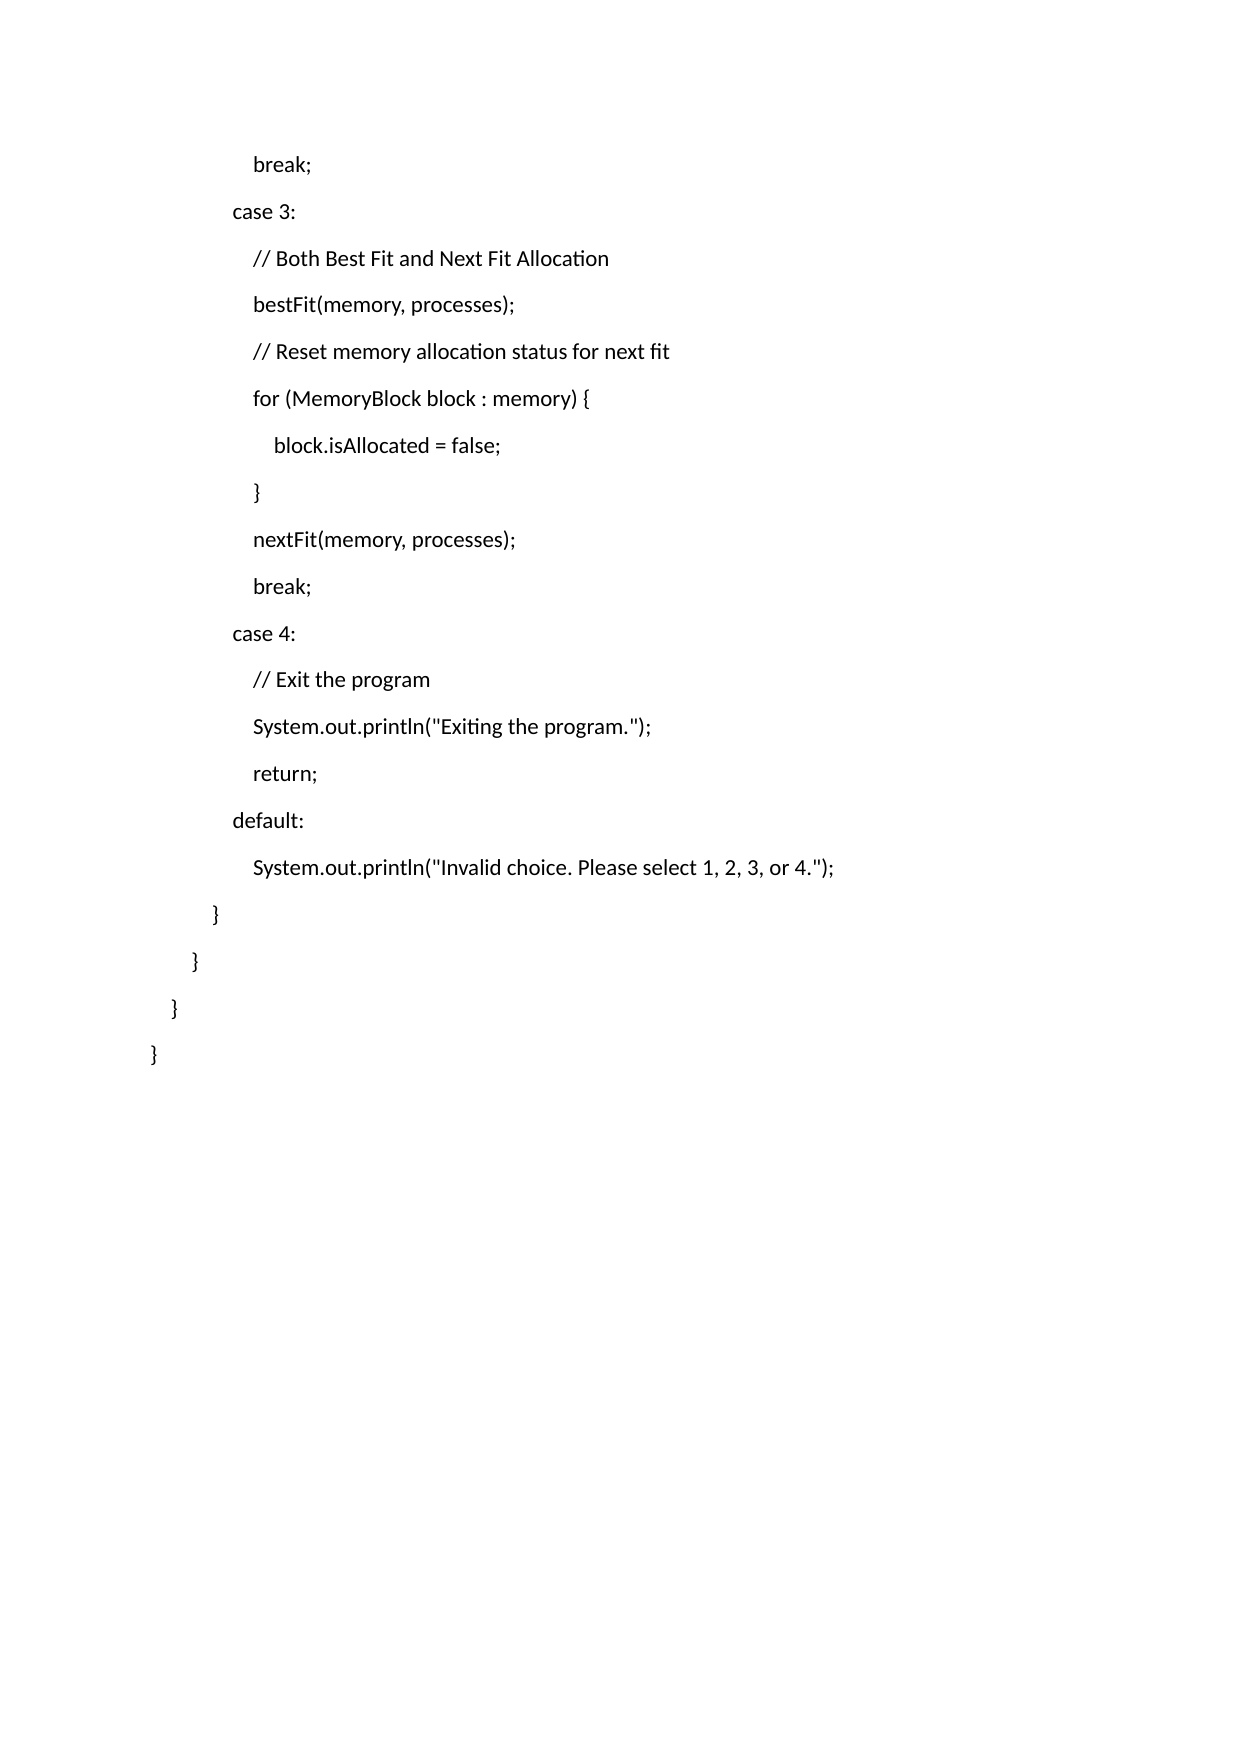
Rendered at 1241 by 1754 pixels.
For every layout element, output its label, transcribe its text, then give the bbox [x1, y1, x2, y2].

text case 3: [150, 197, 1090, 225]
text } [150, 478, 1090, 506]
text block.isAllocated = false; [150, 431, 1090, 459]
text } [150, 900, 1090, 928]
text break; [150, 150, 1090, 178]
text break; [150, 572, 1090, 600]
text // Both Best Fit and Next Fit Allocation [150, 244, 1090, 272]
text case 4: [150, 619, 1090, 647]
text for (MemoryBlock block : memory) { [150, 384, 1090, 412]
text // Reset memory allocation status for next fit [150, 337, 1090, 366]
text System.out.println("Exiting the program."); [150, 712, 1090, 741]
text System.out.println("Invalid choice. Please select 1, 2, 3, or 4."); [150, 853, 1090, 881]
text return; [150, 759, 1090, 787]
text bestFit(memory, processes); [150, 291, 1090, 319]
text nextFit(memory, processes); [150, 525, 1090, 553]
text } [150, 994, 1090, 1022]
text } [150, 947, 1090, 975]
text default: [150, 806, 1090, 834]
text } [150, 1041, 1090, 1069]
text // Exit the program [150, 666, 1090, 694]
